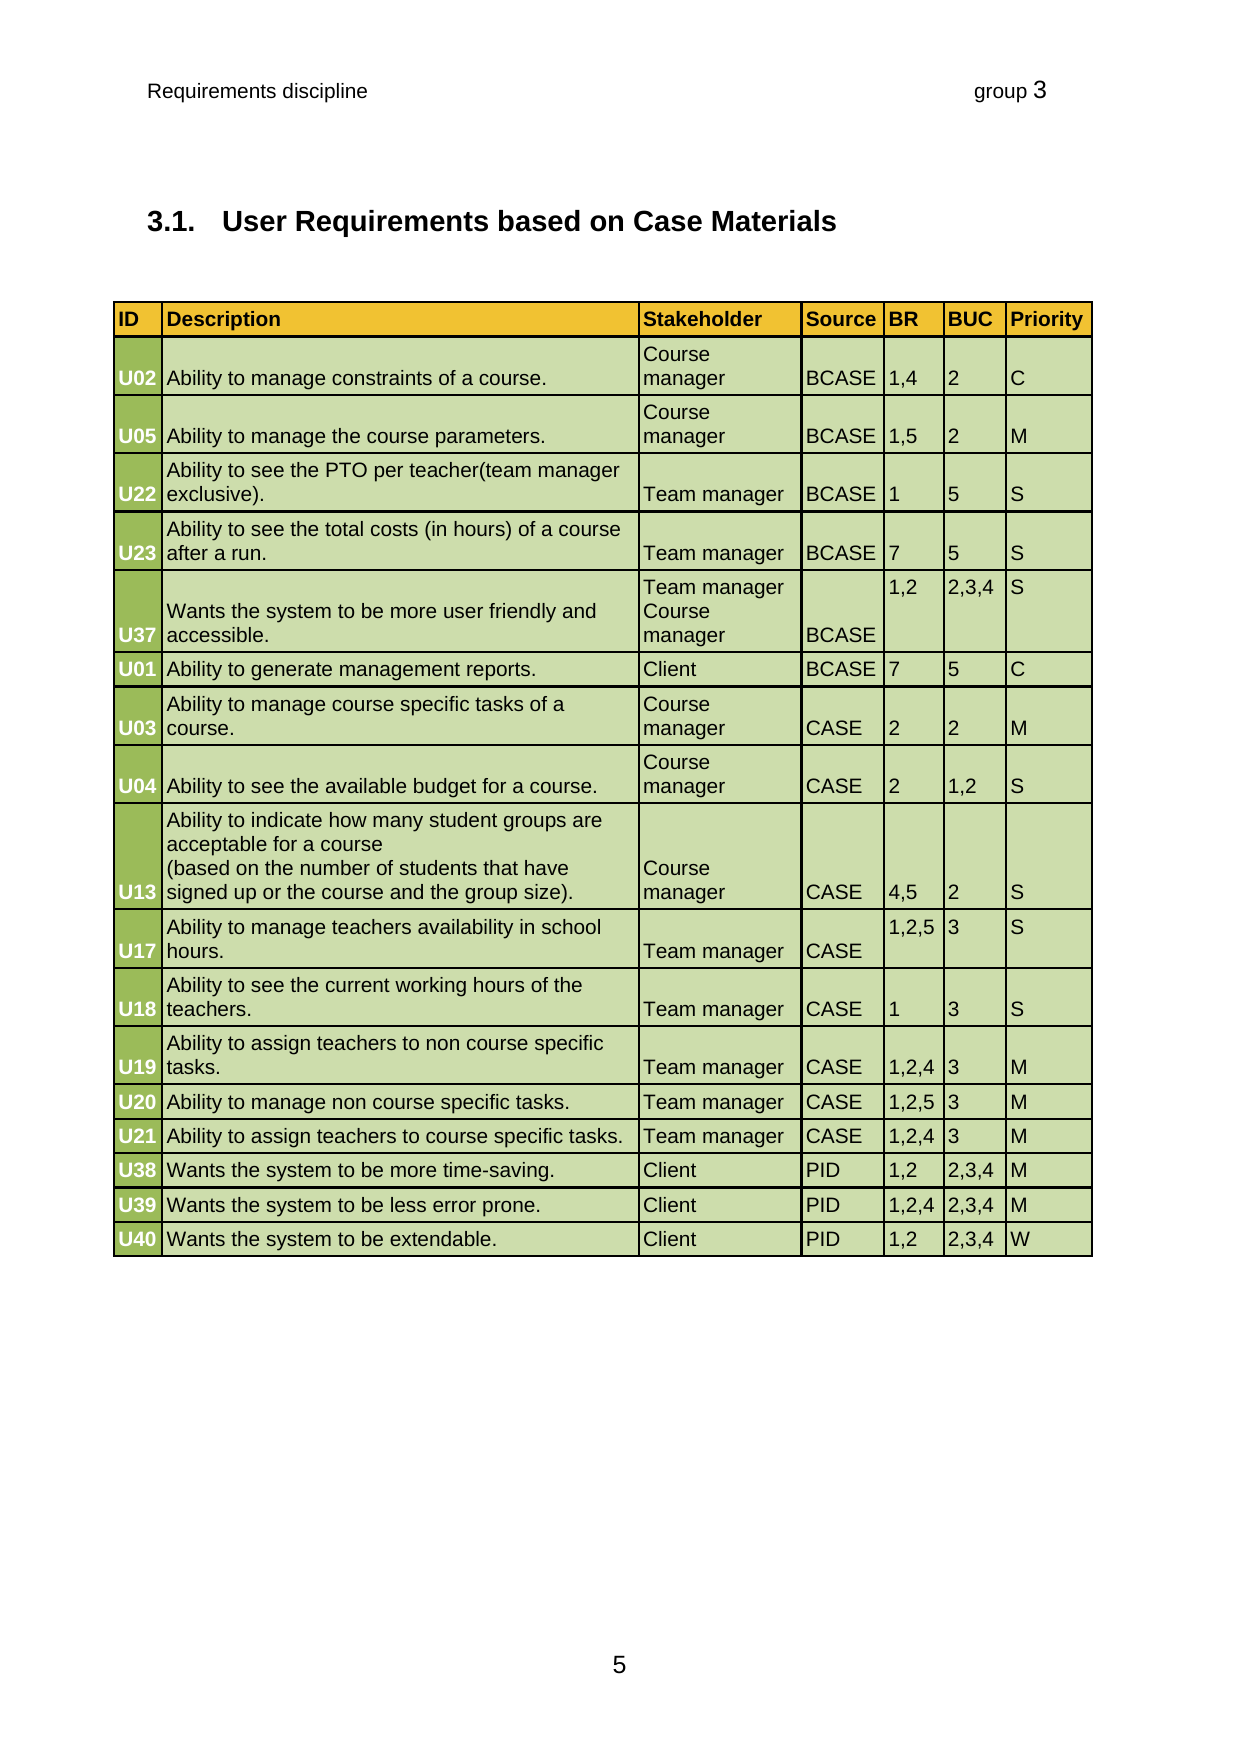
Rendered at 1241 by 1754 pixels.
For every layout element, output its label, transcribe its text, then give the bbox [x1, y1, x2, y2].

table_cell Team manager [640, 1085, 800, 1118]
table_header Priority [1007, 303, 1091, 335]
table_cell U21 [115, 1120, 161, 1152]
table_cell Team manager [640, 910, 800, 967]
table_cell Ability to see the available budget for a course. [163, 746, 638, 802]
table_cell 1 [885, 969, 943, 1025]
table_cell Team manager [640, 513, 800, 569]
table_cell C [1007, 653, 1091, 685]
table_cell BCASE [803, 653, 883, 685]
table_cell Wants the system to be less error prone. [163, 1189, 638, 1221]
table_cell M [1007, 1154, 1091, 1186]
table_cell 2 [885, 688, 943, 744]
table_cell U37 [115, 571, 161, 651]
subtitle 3.1. User Requirements based on Case Materials [147, 204, 1092, 237]
table_cell BCASE [803, 513, 883, 569]
table_cell 3 [945, 1085, 1005, 1118]
table_cell M [1007, 1120, 1091, 1152]
table_cell 2,3,4 [945, 1223, 1005, 1255]
table_cell Client [640, 653, 800, 685]
table_cell CASE [803, 910, 883, 967]
table_cell U23 [115, 513, 161, 569]
table_cell 3 [945, 1027, 1005, 1083]
table_cell 2,3,4 [945, 571, 1005, 651]
table_cell 1,2,4 [885, 1120, 943, 1152]
table_cell Ability to manage course specific tasks of a course. [163, 688, 638, 744]
table_cell Course manager [640, 688, 800, 744]
table_cell U22 [115, 454, 161, 510]
table_cell Ability to generate management reports. [163, 653, 638, 685]
table_header Stakeholder [640, 303, 800, 335]
table_cell Ability to manage teachers availability in school hours. [163, 910, 638, 967]
table_cell Client [640, 1189, 800, 1221]
table_cell 1,2,4 [885, 1189, 943, 1221]
table_cell BCASE [803, 396, 883, 452]
table_cell 1,2,5 [885, 910, 943, 967]
table_cell U05 [115, 396, 161, 452]
table_cell 2 [945, 688, 1005, 744]
table_cell M [1007, 1189, 1091, 1221]
table_cell C [1007, 338, 1091, 394]
table_cell S [1007, 454, 1091, 510]
table_cell 1,2 [885, 1154, 943, 1186]
table_cell S [1007, 804, 1091, 908]
table_cell 3 [945, 969, 1005, 1025]
table_cell CASE [803, 1085, 883, 1118]
table_cell PID [803, 1189, 883, 1221]
table_cell PID [803, 1154, 883, 1186]
table_header Description [163, 303, 638, 335]
table_cell S [1007, 969, 1091, 1025]
table_header ID [115, 303, 161, 335]
table_cell PID [803, 1223, 883, 1255]
table_cell CASE [803, 1027, 883, 1083]
table_cell S [1007, 571, 1091, 651]
table_cell U03 [115, 688, 161, 744]
table_cell 5 [945, 653, 1005, 685]
table_cell 2 [945, 804, 1005, 908]
table_cell Ability to see the total costs (in hours) of a course after a run. [163, 513, 638, 569]
table_cell Course manager [640, 804, 800, 908]
table_cell Team manager [640, 969, 800, 1025]
table_cell BCASE [803, 338, 883, 394]
table_cell U02 [115, 338, 161, 394]
table_cell 1,2,5 [885, 1085, 943, 1118]
table_cell Wants the system to be more user friendly and accessible. [163, 571, 638, 651]
table_cell U38 [115, 1154, 161, 1186]
table_cell Ability to indicate how many student groups are acceptable for a course (based on the number of students that have signed up or the course and the group size). [163, 804, 638, 908]
table_cell BCASE [803, 571, 883, 651]
table_cell W [1007, 1223, 1091, 1255]
table_cell Ability to manage the course parameters. [163, 396, 638, 452]
table_cell S [1007, 513, 1091, 569]
table_cell 2,3,4 [945, 1189, 1005, 1221]
table_cell Team manager [640, 1027, 800, 1083]
table_cell U01 [115, 653, 161, 685]
table_cell U18 [115, 969, 161, 1025]
table_header BUC [945, 303, 1005, 335]
table_cell CASE [803, 746, 883, 802]
table_cell 1,2,4 [885, 1027, 943, 1083]
table_cell Client [640, 1154, 800, 1186]
table_cell CASE [803, 804, 883, 908]
table_cell S [1007, 910, 1091, 967]
table_cell M [1007, 396, 1091, 452]
table_cell Ability to see the current working hours of the teachers. [163, 969, 638, 1025]
table_cell S [1007, 746, 1091, 802]
table_cell Team manager Course manager [640, 571, 800, 651]
table_cell CASE [803, 1120, 883, 1152]
table_cell U39 [115, 1189, 161, 1221]
table_cell U40 [115, 1223, 161, 1255]
table_cell M [1007, 1027, 1091, 1083]
table_cell Client [640, 1223, 800, 1255]
table_cell 4,5 [885, 804, 943, 908]
table_cell 2 [945, 396, 1005, 452]
table_cell 1,4 [885, 338, 943, 394]
table_cell 2,3,4 [945, 1154, 1005, 1186]
table_cell U04 [115, 746, 161, 802]
table_cell 7 [885, 513, 943, 569]
table_cell Ability to see the PTO per teacher(team manager exclusive). [163, 454, 638, 510]
table_cell 1,2 [885, 1223, 943, 1255]
table_cell 7 [885, 653, 943, 685]
table_cell Ability to manage constraints of a course. [163, 338, 638, 394]
table_cell 1,5 [885, 396, 943, 452]
table_cell 5 [945, 454, 1005, 510]
table_header Source [803, 303, 883, 335]
table_cell 1,2 [945, 746, 1005, 802]
table_cell Team manager [640, 454, 800, 510]
table_cell Ability to manage non course specific tasks. [163, 1085, 638, 1118]
table_cell 1 [885, 454, 943, 510]
table_cell U19 [115, 1027, 161, 1083]
table_cell 2 [945, 338, 1005, 394]
table_cell Team manager [640, 1120, 800, 1152]
table_cell M [1007, 1085, 1091, 1118]
table_cell Course manager [640, 396, 800, 452]
table_cell 2 [885, 746, 943, 802]
table_cell Wants the system to be extendable. [163, 1223, 638, 1255]
table_cell M [1007, 688, 1091, 744]
table_cell 5 [945, 513, 1005, 569]
table_cell Course manager [640, 746, 800, 802]
table_cell 3 [945, 1120, 1005, 1152]
table_cell BCASE [803, 454, 883, 510]
table_cell U13 [115, 804, 161, 908]
table_cell CASE [803, 688, 883, 744]
table_cell Wants the system to be more time-saving. [163, 1154, 638, 1186]
table_cell U17 [115, 910, 161, 967]
table_header BR [885, 303, 943, 335]
table_cell CASE [803, 969, 883, 1025]
table_cell Ability to assign teachers to non course specific tasks. [163, 1027, 638, 1083]
table_cell Course manager [640, 338, 800, 394]
table_cell U20 [115, 1085, 161, 1118]
table_cell 3 [945, 910, 1005, 967]
table_cell 1,2 [885, 571, 943, 651]
table_cell Ability to assign teachers to course specific tasks. [163, 1120, 638, 1152]
